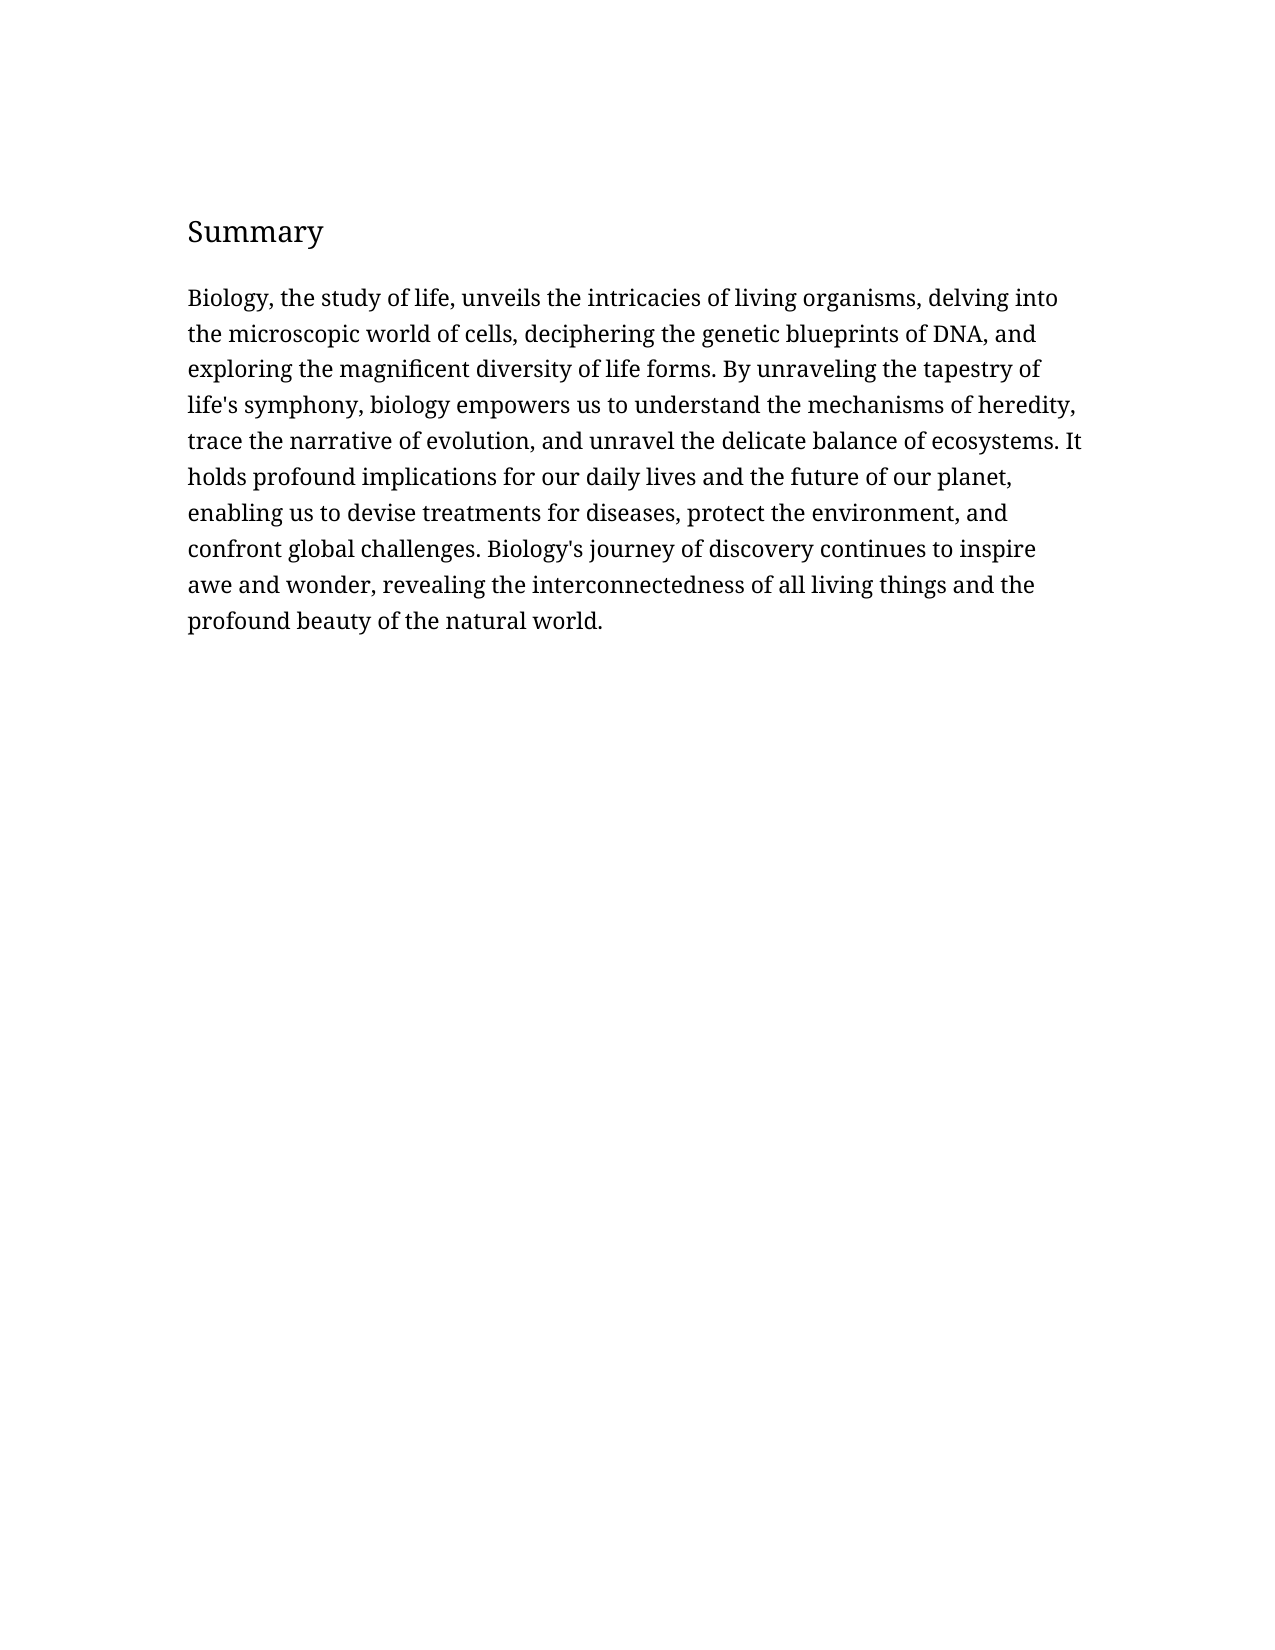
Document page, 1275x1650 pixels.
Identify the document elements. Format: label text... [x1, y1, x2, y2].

text Biology, the study of life, unveils the intricacies of living organisms, delving into the microscopic world of cells, deciphering the genetic blueprints of DNA, and exploring the magnificent diversity of life forms. By unraveling the tapestry of life's symphony, biology empowers us to understand the mechanisms of heredity, trace the narrative of evolution, and unravel the delicate balance of ecosystems. It holds profound implications for our daily lives and the future of our planet, enabling us to devise treatments for diseases, protect the environment, and confront global challenges. Biology's journey of discovery continues to inspire awe and wonder, revealing the interconnectedness of all living things and the profound beauty of the natural world. [187, 282, 1087, 636]
text Summary [187, 211, 1087, 251]
